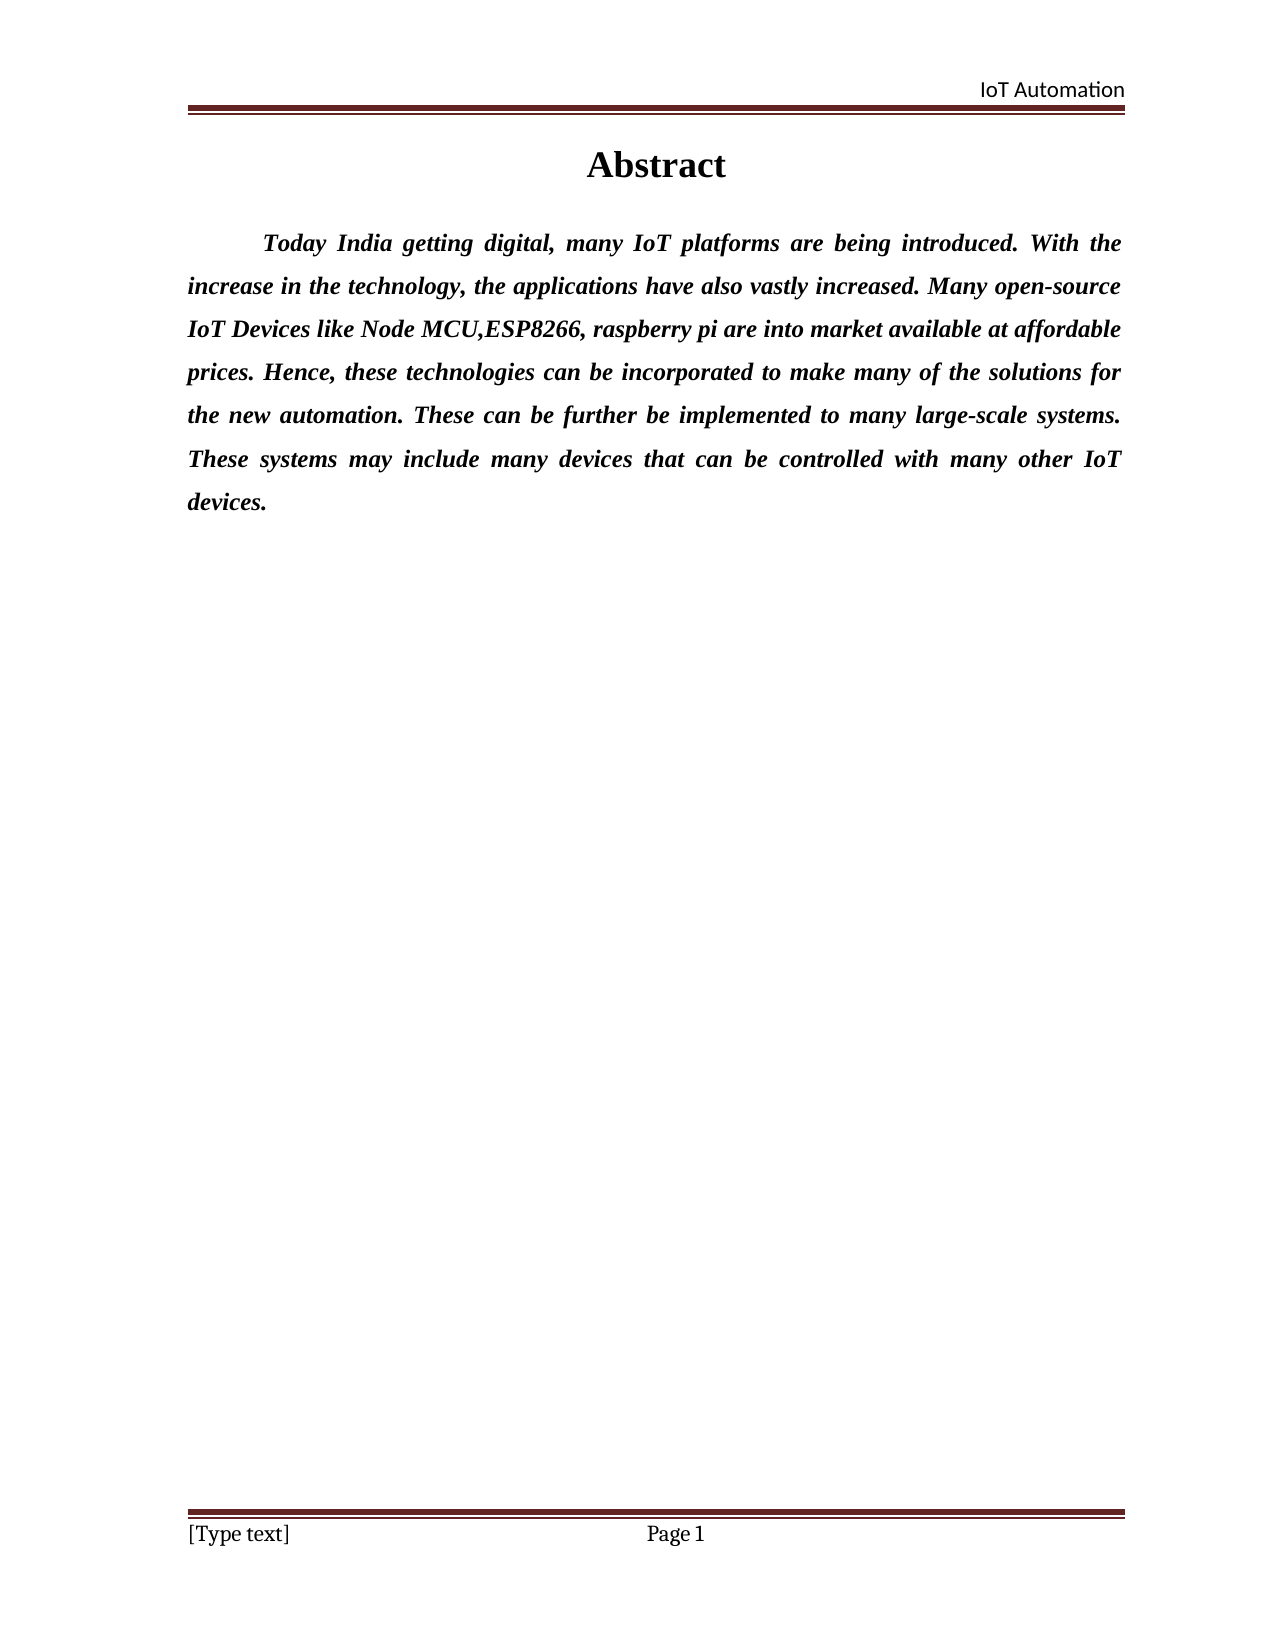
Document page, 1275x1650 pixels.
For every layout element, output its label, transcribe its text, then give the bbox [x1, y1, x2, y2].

text Abstract [187, 142, 1125, 186]
text Today India getting digital, many IoT platforms are being introduced. With the increase in the technology, the applications have also vastly increased. Many open-source IoT Devices like Node MCU,ESP8266, raspberry pi are into market available at affordable prices. Hence, these technologies can be incorporated to make many of the solutions for the new automation. These can be further be implemented to many large-scale systems. These systems may include many devices that can be controlled with many other IoT devices. [187, 228, 1125, 516]
